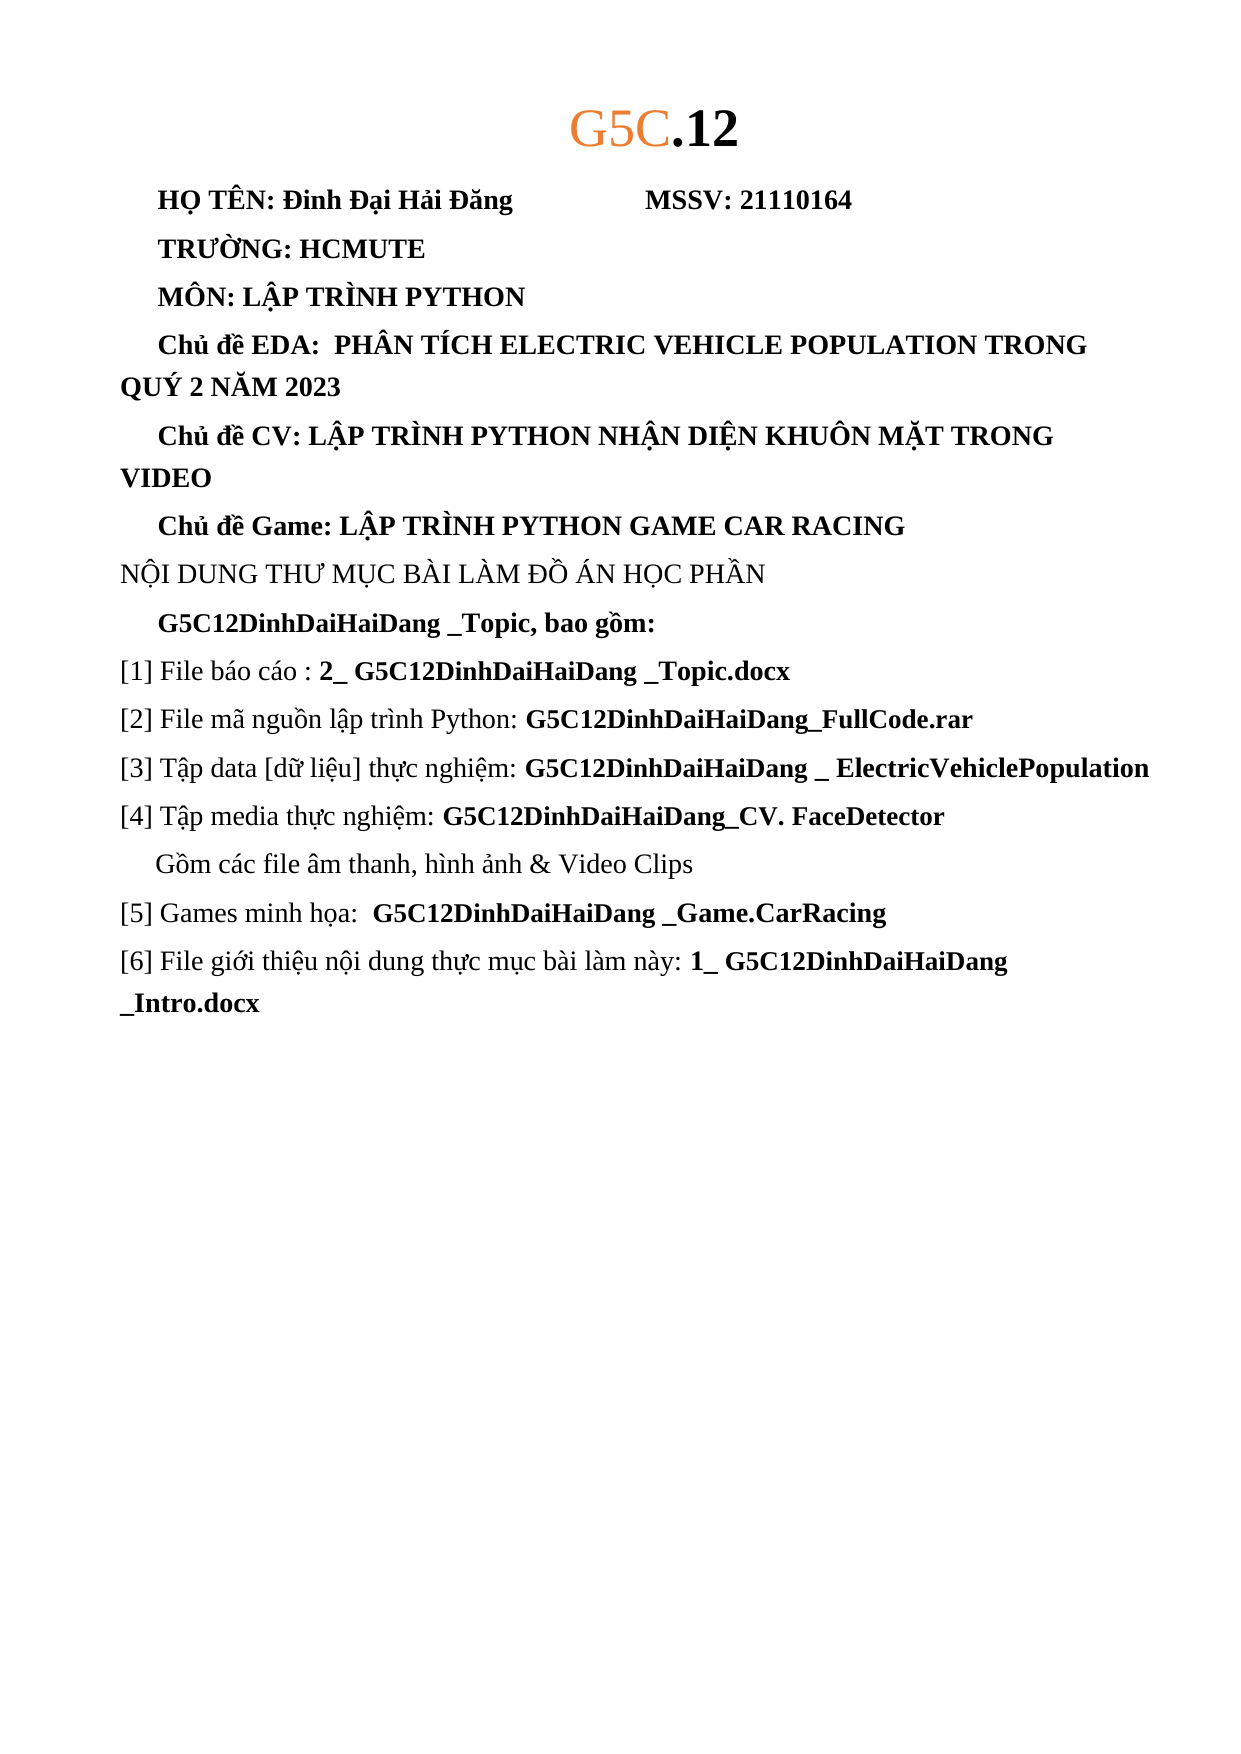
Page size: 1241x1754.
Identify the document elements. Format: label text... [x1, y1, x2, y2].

text HỌ TÊN: Đinh Đại Hải Đăng MSSV: 21110164 [157, 183, 1150, 216]
text [2] File mã nguồn lập trình Python: G5C12DinhDaiHaiDang_FullCode.rar [120, 703, 1150, 735]
text MÔN: LẬP TRÌNH PYTHON [157, 280, 1150, 312]
text [1] File báo cáo : 2_ G5C12DinhDaiHaiDang _Topic.docx [120, 654, 1150, 687]
text [5] Games minh họa: G5C12DinhDaiHaiDang _Game.CarRacing [120, 896, 1150, 928]
text NỘI DUNG THƯ MỤC BÀI LÀM ĐỒ ÁN HỌC PHẦN [120, 558, 1150, 590]
text Chủ đề CV: LẬP TRÌNH PYTHON NHẬN DIỆN KHUÔN MẶT TRONG VIDEO [120, 419, 1150, 493]
text G5C12DinhDaiHaiDang _Topic, bao gồm: [157, 606, 1150, 638]
text Chủ đề EDA: PHÂN TÍCH ELECTRIC VEHICLE POPULATION TRONG QUÝ 2 NĂM 2023 [120, 328, 1150, 403]
text [3] Tập data [dữ liệu] thực nghiệm: G5C12DinhDaiHaiDang _ ElectricVehiclePopulation [120, 751, 1150, 783]
text [6] File giới thiệu nội dung thực mục bài làm này: 1_ G5C12DinhDaiHaiDang _Intro.docx [120, 944, 1150, 1019]
text Gồm các file âm thanh, hình ảnh & Video Clips [120, 848, 1150, 880]
text TRƯỜNG: HCMUTE [157, 232, 1150, 264]
text G5C.12 [157, 96, 1150, 158]
text Chủ đề Game: LẬP TRÌNH PYTHON GAME CAR RACING [120, 509, 1150, 542]
text [4] Tập media thực nghiệm: G5C12DinhDaiHaiDang_CV. FaceDetector [120, 799, 1150, 832]
